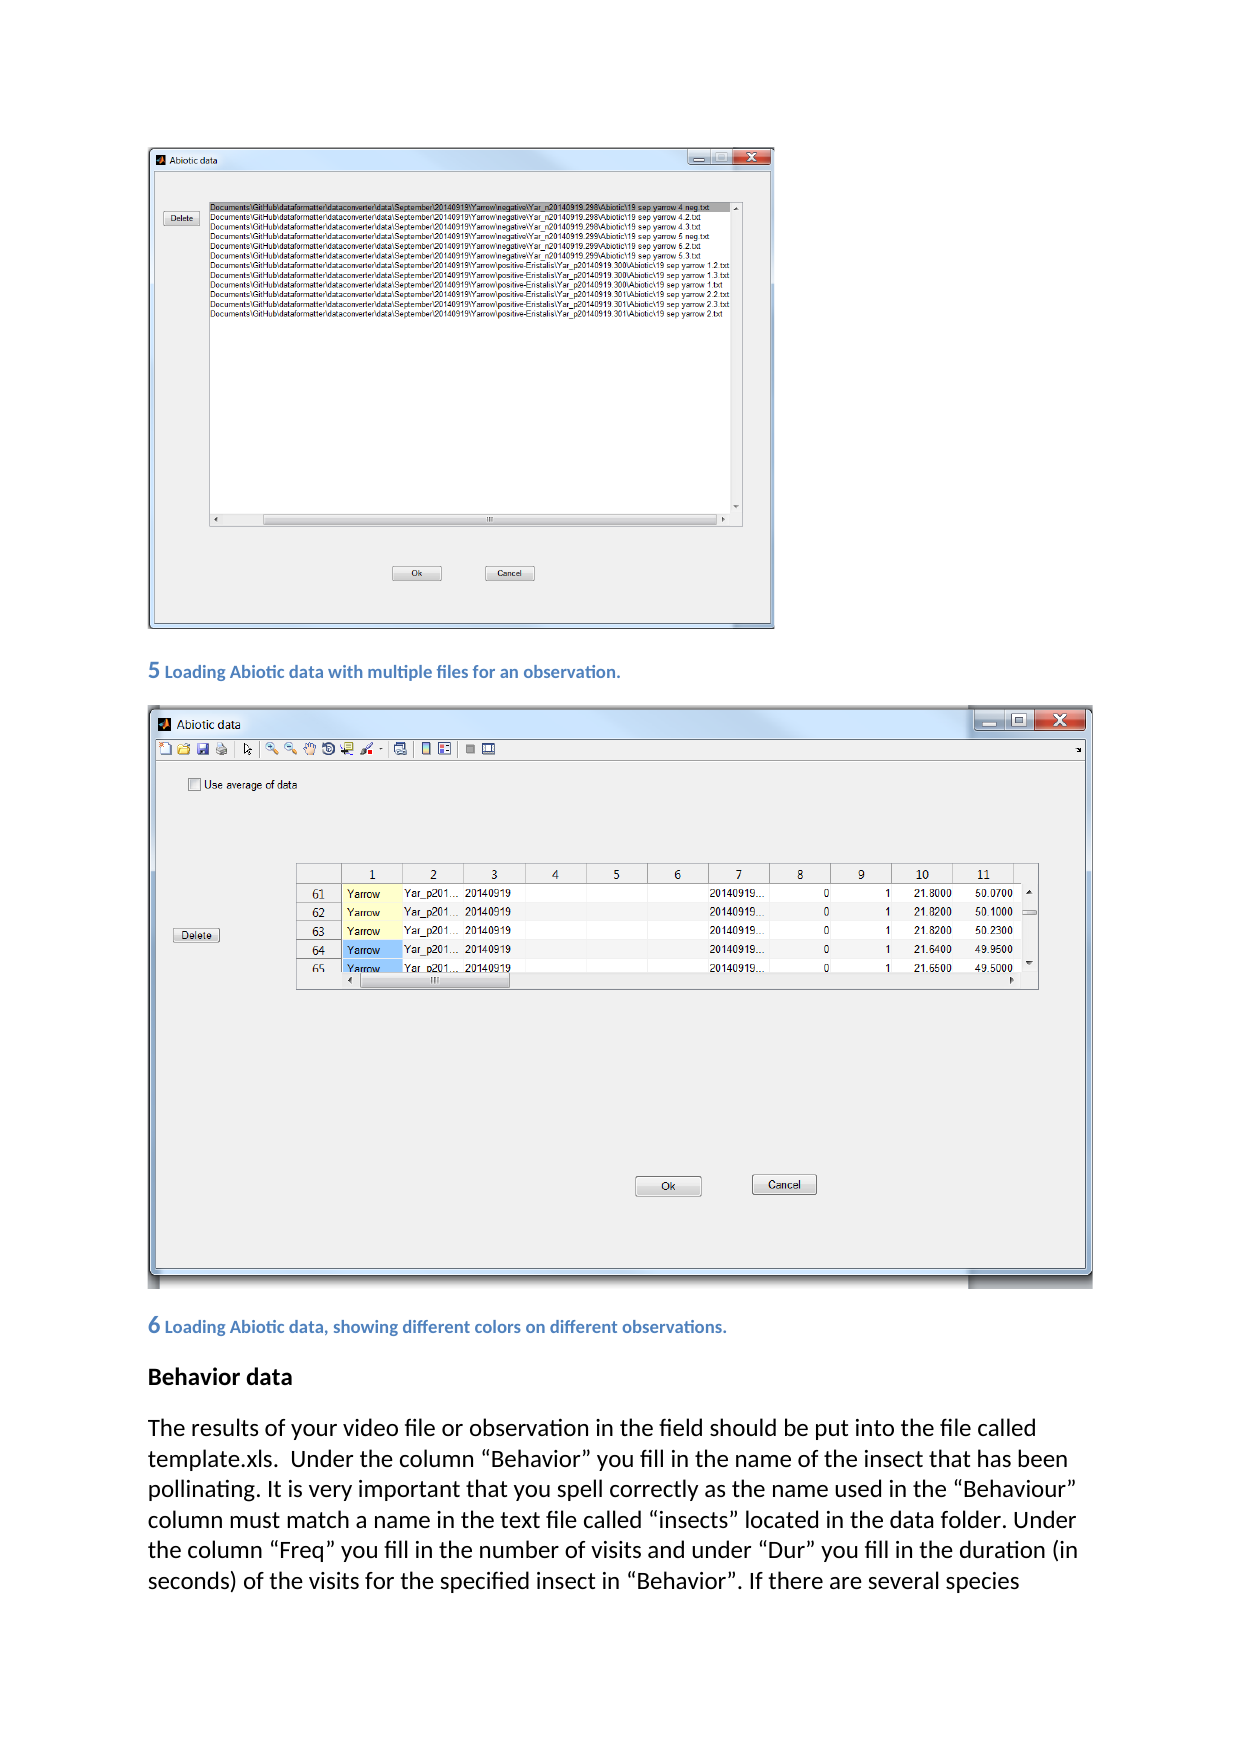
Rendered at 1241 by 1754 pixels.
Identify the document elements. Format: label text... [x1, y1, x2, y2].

picture [147, 705, 1093, 1289]
text Behavior data [148, 1361, 1093, 1392]
text 6 Loading Abiotic data, showing different colors on different observations. [148, 1310, 1093, 1340]
picture [147, 147, 775, 629]
text 5 Loading Abiotic data with multiple files for an observation. [148, 654, 1093, 684]
